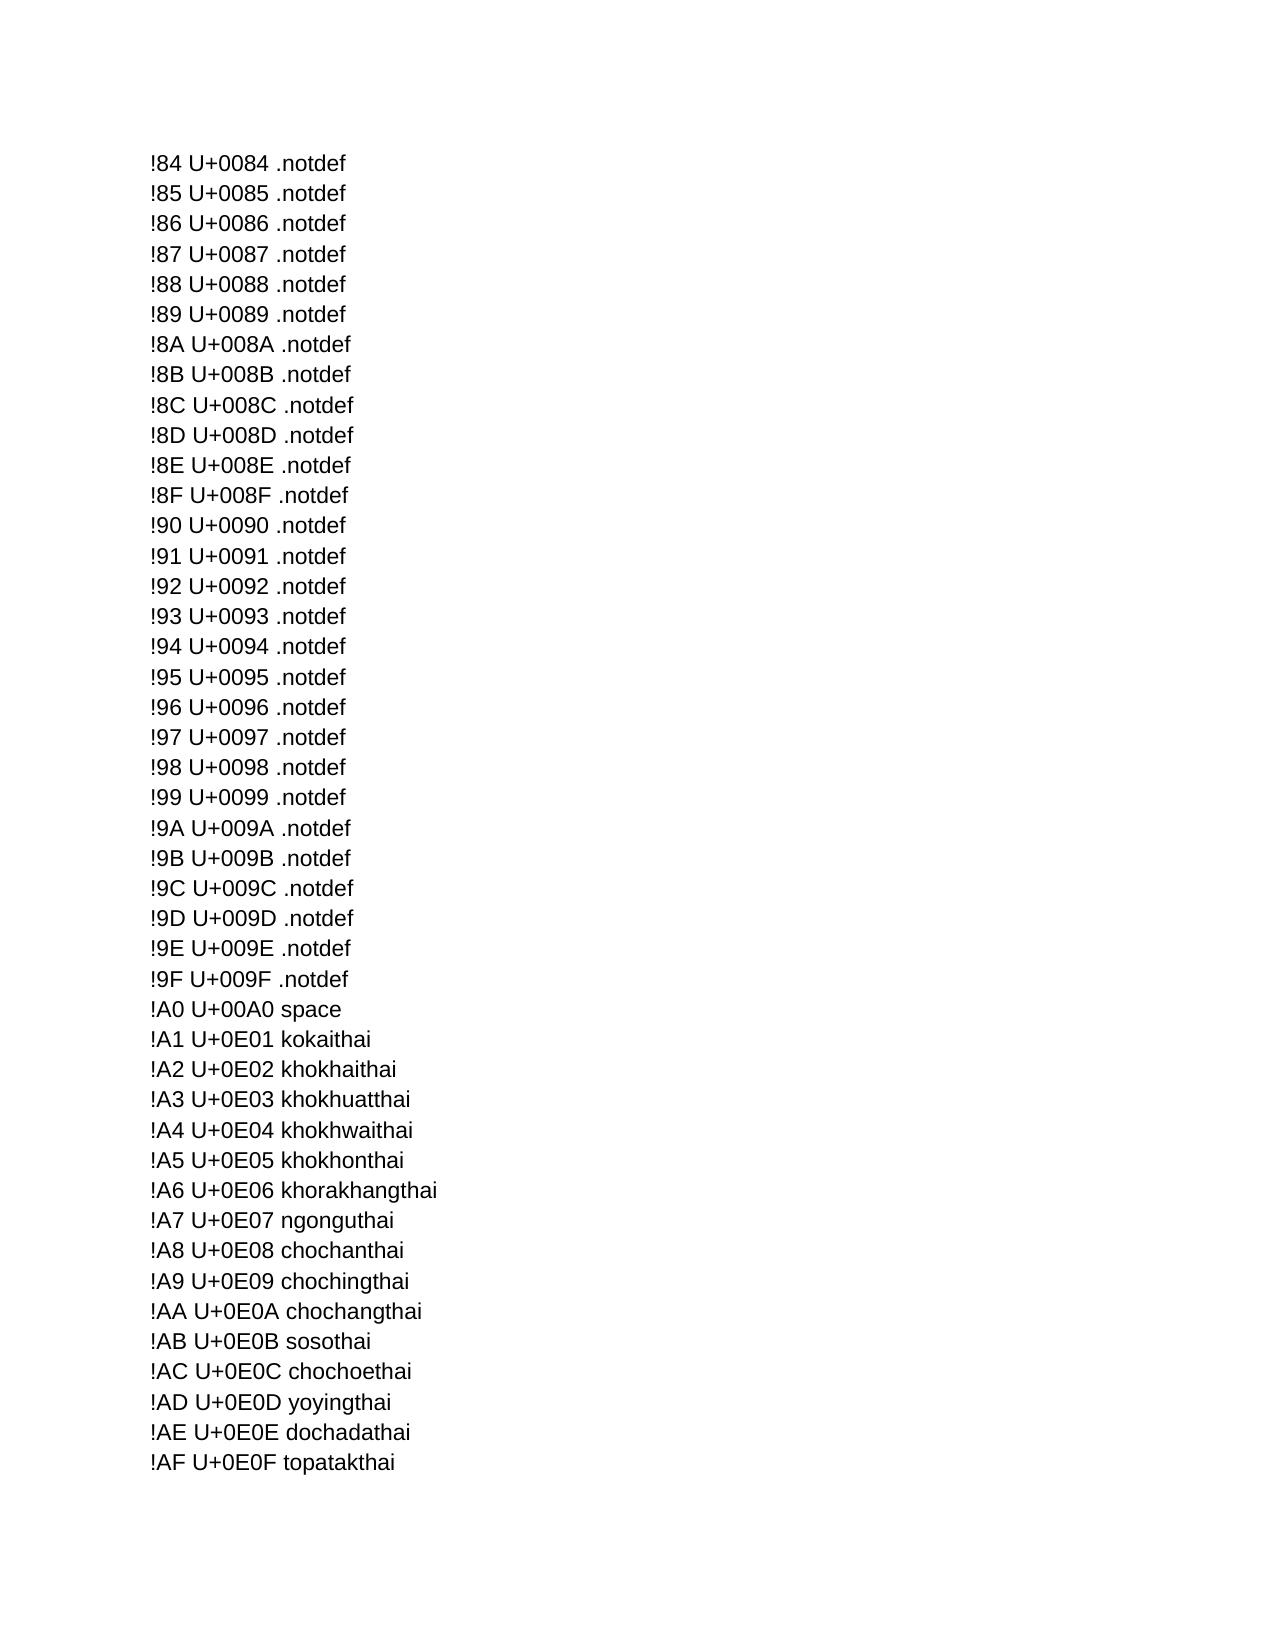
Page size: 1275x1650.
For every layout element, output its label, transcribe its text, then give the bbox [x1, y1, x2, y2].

text !A6 U+0E06 khorakhangthai [150, 1177, 1125, 1203]
text !9B U+009B .notdef [150, 845, 1125, 871]
text !8A U+008A .notdef [150, 331, 1125, 358]
text !AA U+0E0A chochangthai [150, 1298, 1125, 1324]
text !85 U+0085 .notdef [150, 180, 1125, 207]
text !8D U+008D .notdef [150, 422, 1125, 448]
text !A5 U+0E05 khokhonthai [150, 1147, 1125, 1173]
text !86 U+0086 .notdef [150, 210, 1125, 237]
text !9F U+009F .notdef [150, 966, 1125, 992]
text !A0 U+00A0 space [150, 996, 1125, 1022]
text !92 U+0092 .notdef [150, 573, 1125, 599]
text !8E U+008E .notdef [150, 452, 1125, 478]
text !8C U+008C .notdef [150, 392, 1125, 418]
text !87 U+0087 .notdef [150, 241, 1125, 267]
text !84 U+0084 .notdef [150, 150, 1125, 176]
text !8F U+008F .notdef [150, 482, 1125, 509]
text !AC U+0E0C chochoethai [150, 1358, 1125, 1385]
text !9C U+009C .notdef [150, 875, 1125, 901]
text !98 U+0098 .notdef [150, 754, 1125, 781]
text !A1 U+0E01 kokaithai [150, 1026, 1125, 1052]
text !9A U+009A .notdef [150, 814, 1125, 841]
text !A2 U+0E02 khokhaithai [150, 1056, 1125, 1083]
text !A4 U+0E04 khokhwaithai [150, 1117, 1125, 1143]
text !94 U+0094 .notdef [150, 633, 1125, 660]
text !99 U+0099 .notdef [150, 784, 1125, 811]
text !93 U+0093 .notdef [150, 603, 1125, 629]
text !A8 U+0E08 chochanthai [150, 1237, 1125, 1264]
text !AE U+0E0E dochadathai [150, 1419, 1125, 1445]
text !AF U+0E0F topatakthai [150, 1449, 1125, 1475]
text !91 U+0091 .notdef [150, 543, 1125, 569]
text !90 U+0090 .notdef [150, 512, 1125, 539]
text !A3 U+0E03 khokhuatthai [150, 1086, 1125, 1113]
text !8B U+008B .notdef [150, 361, 1125, 388]
text !88 U+0088 .notdef [150, 271, 1125, 297]
text !AD U+0E0D yoyingthai [150, 1388, 1125, 1415]
text !AB U+0E0B sosothai [150, 1328, 1125, 1354]
text !97 U+0097 .notdef [150, 724, 1125, 750]
text !95 U+0095 .notdef [150, 663, 1125, 690]
text !9E U+009E .notdef [150, 935, 1125, 962]
text !A9 U+0E09 chochingthai [150, 1268, 1125, 1294]
text !A7 U+0E07 ngonguthai [150, 1207, 1125, 1234]
text !9D U+009D .notdef [150, 905, 1125, 932]
text !89 U+0089 .notdef [150, 301, 1125, 327]
text !96 U+0096 .notdef [150, 694, 1125, 720]
